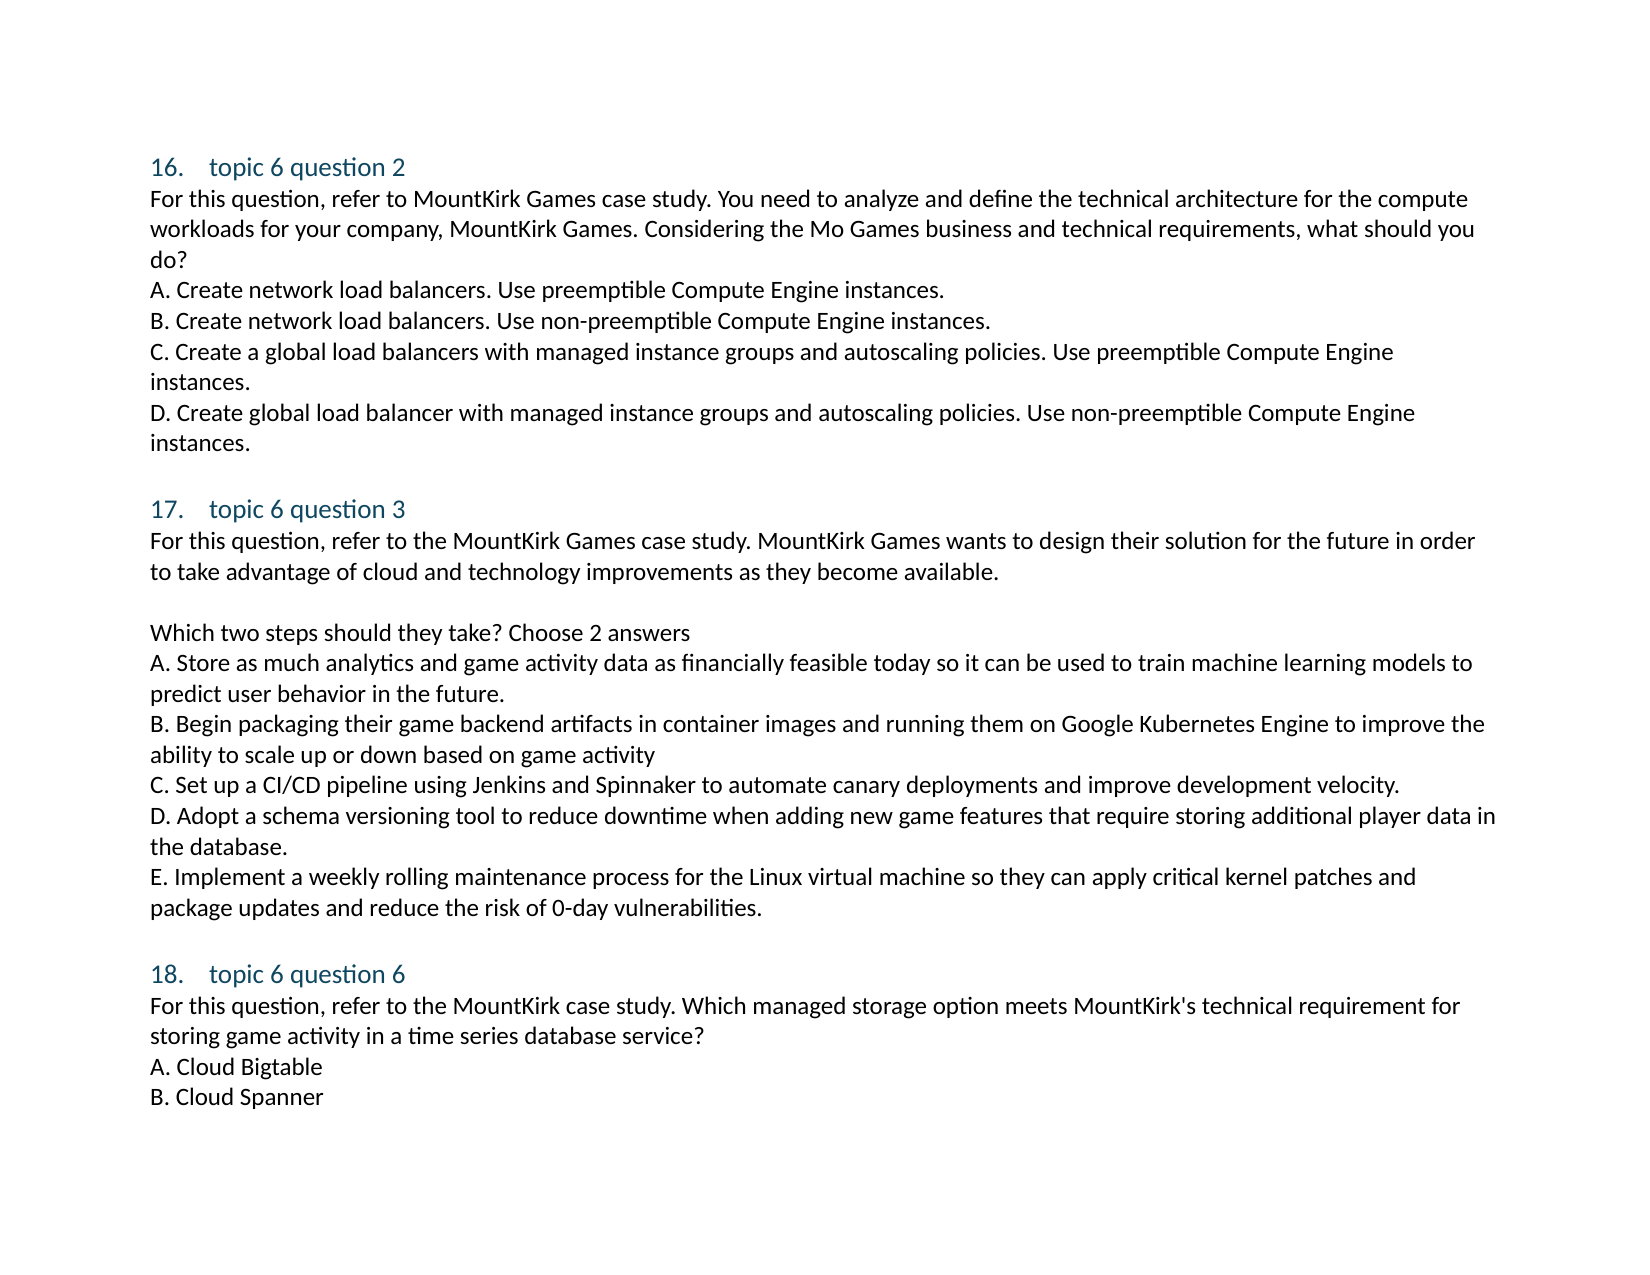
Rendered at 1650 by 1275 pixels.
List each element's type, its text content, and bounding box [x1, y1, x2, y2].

text For this question, refer to the MountKirk Games case study. MountKirk Games wants to design their solution for the future in order to take advantage of cloud and technology improvements as they become available. [150, 525, 1500, 586]
text C. Create a global load balancers with managed instance groups and autoscaling policies. Use preemptible Compute Engine instances. [150, 336, 1500, 397]
text E. Implement a weekly rolling maintenance process for the Linux virtual machine so they can apply critical kernel patches and package updates and reduce the risk of 0-day vulnerabilities. [150, 861, 1500, 922]
text B. Begin packaging their game backend artifacts in container images and running them on Google Kubernetes Engine to improve the ability to scale up or down based on game activity [150, 708, 1500, 769]
text A. Store as much analytics and game activity data as financially feasible today so it can be used to train machine learning models to predict user behavior in the future. [150, 647, 1500, 708]
text topic 6 question 3 [150, 492, 1500, 525]
text D. Adopt a schema versioning tool to reduce downtime when adding new game features that require storing additional player data in the database. [150, 800, 1500, 861]
text topic 6 question 2 [150, 150, 1500, 183]
text C. Set up a CI/CD pipeline using Jenkins and Spinnaker to automate canary deployments and improve development velocity. [150, 769, 1500, 800]
text B. Cloud Spanner [150, 1081, 1500, 1112]
text For this question, refer to the MountKirk case study. Which managed storage option meets MountKirk's technical requirement for storing game activity in a time series database service? [150, 990, 1500, 1051]
text For this question, refer to MountKirk Games case study. You need to analyze and define the technical architecture for the compute workloads for your company, MountKirk Games. Considering the Mo Games business and technical requirements, what should you do? [150, 183, 1500, 274]
text topic 6 question 6 [150, 957, 1500, 990]
text A. Create network load balancers. Use preemptible Compute Engine instances. [150, 274, 1500, 305]
text Which two steps should they take? Choose 2 answers [150, 617, 1500, 647]
text A. Cloud Bigtable [150, 1051, 1500, 1081]
text D. Create global load balancer with managed instance groups and autoscaling policies. Use non-preemptible Compute Engine instances. [150, 397, 1500, 458]
text B. Create network load balancers. Use non-preemptible Compute Engine instances. [150, 305, 1500, 336]
